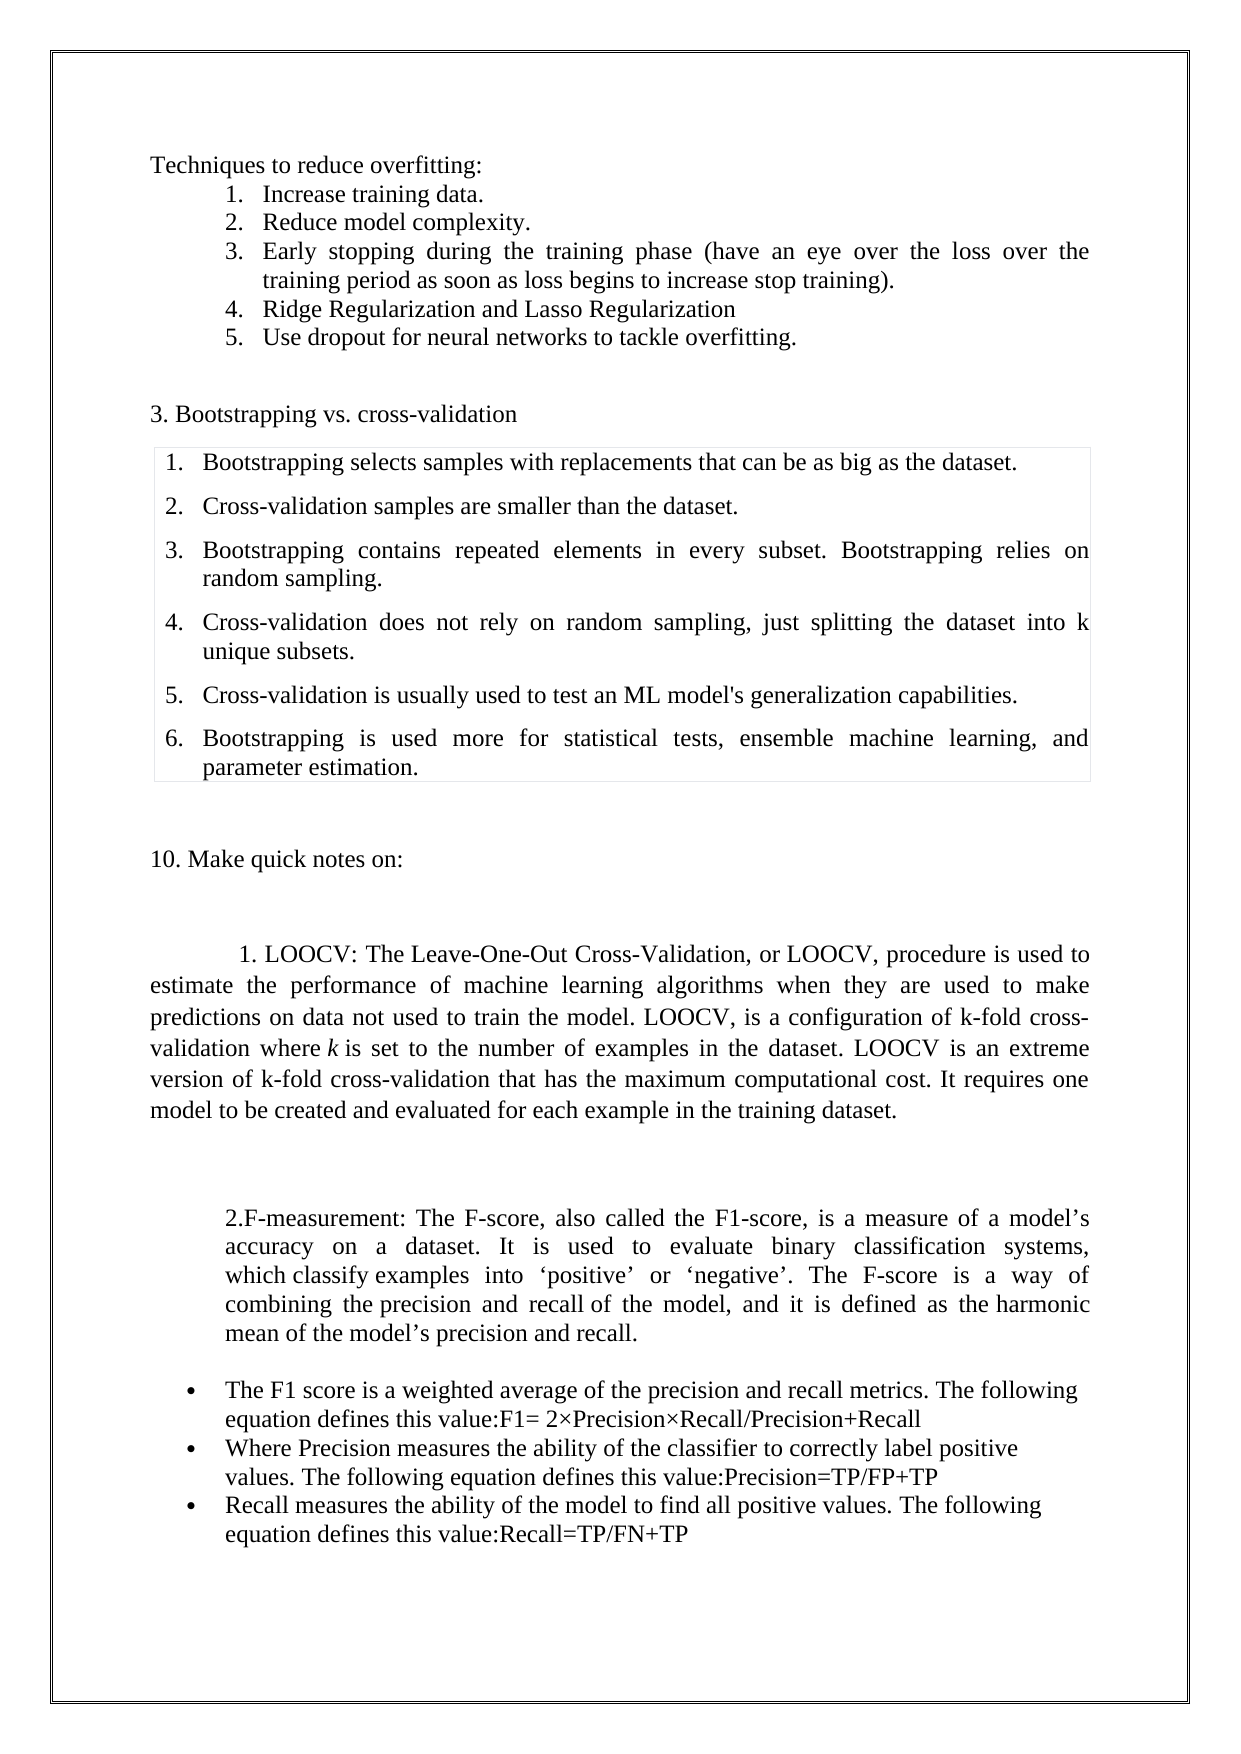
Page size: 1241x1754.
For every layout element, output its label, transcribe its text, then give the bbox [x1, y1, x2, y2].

list Bootstrapping contains repeated elements in every subset. Bootstrapping relies on random sampling. [155, 534, 1090, 592]
text 1. LOOCV: The Leave-One-Out Cross-Validation, or LOOCV, procedure is used to estimate the performance of machine learning algorithms when they are used to make predictions on data not used to train the model. LOOCV, is a configuration of k-fold cross-validation where k is set to the number of examples in the dataset. LOOCV is an extreme version of k-fold cross-validation that has the maximum computational cost. It requires one model to be created and evaluated for each example in the training dataset. [150, 939, 1090, 1123]
list Increase training data. [225, 179, 1090, 207]
subtitle 2.F-measurement: The F-score, also called the F1-score, is a measure of a model’s accuracy on a dataset. It is used to evaluate binary classification systems, which classify examples into ‘positive’ or ‘negative’. The F-score is a way of combining the precision and recall of the model, and it is defined as the harmonic mean of the model’s precision and recall. [225, 1203, 1090, 1346]
list Bootstrapping selects samples with replacements that can be as big as the dataset. [155, 448, 1090, 476]
list Cross-validation is usually used to test an ML model's generalization capabilities. [155, 679, 1090, 708]
list Where Precision measures the ability of the classifier to correctly label positive values. The following equation defines this value:Precision=TP/FP+TP​ [187, 1433, 1090, 1491]
list Cross-validation does not rely on random sampling, just splitting the dataset into k unique subsets. [155, 607, 1090, 665]
list Bootstrapping is used more for statistical tests, ensemble machine learning, and parameter estimation. [155, 723, 1090, 781]
text Techniques to reduce overfitting: [150, 150, 1090, 179]
text 3. Bootstrapping vs. cross-validation [150, 399, 1090, 428]
list Early stopping during the training phase (have an eye over the loss over the training period as soon as loss begins to increase stop training). [225, 236, 1090, 294]
list Use dropout for neural networks to tackle overfitting. [225, 322, 1090, 351]
list Reduce model complexity. [225, 207, 1090, 236]
list The F1 score is a weighted average of the precision and recall metrics. The following equation defines this value:F1= 2×Precision×Recall​/Precision+Recall [187, 1376, 1090, 1433]
text 10. Make quick notes on: [150, 844, 1090, 873]
list Ridge Regularization and Lasso Regularization [225, 294, 1090, 322]
list Cross-validation samples are smaller than the dataset. [155, 490, 1090, 520]
list Recall measures the ability of the model to find all positive values. The following equation defines this value:Recall=TP/FN+TP​ [187, 1491, 1090, 1548]
